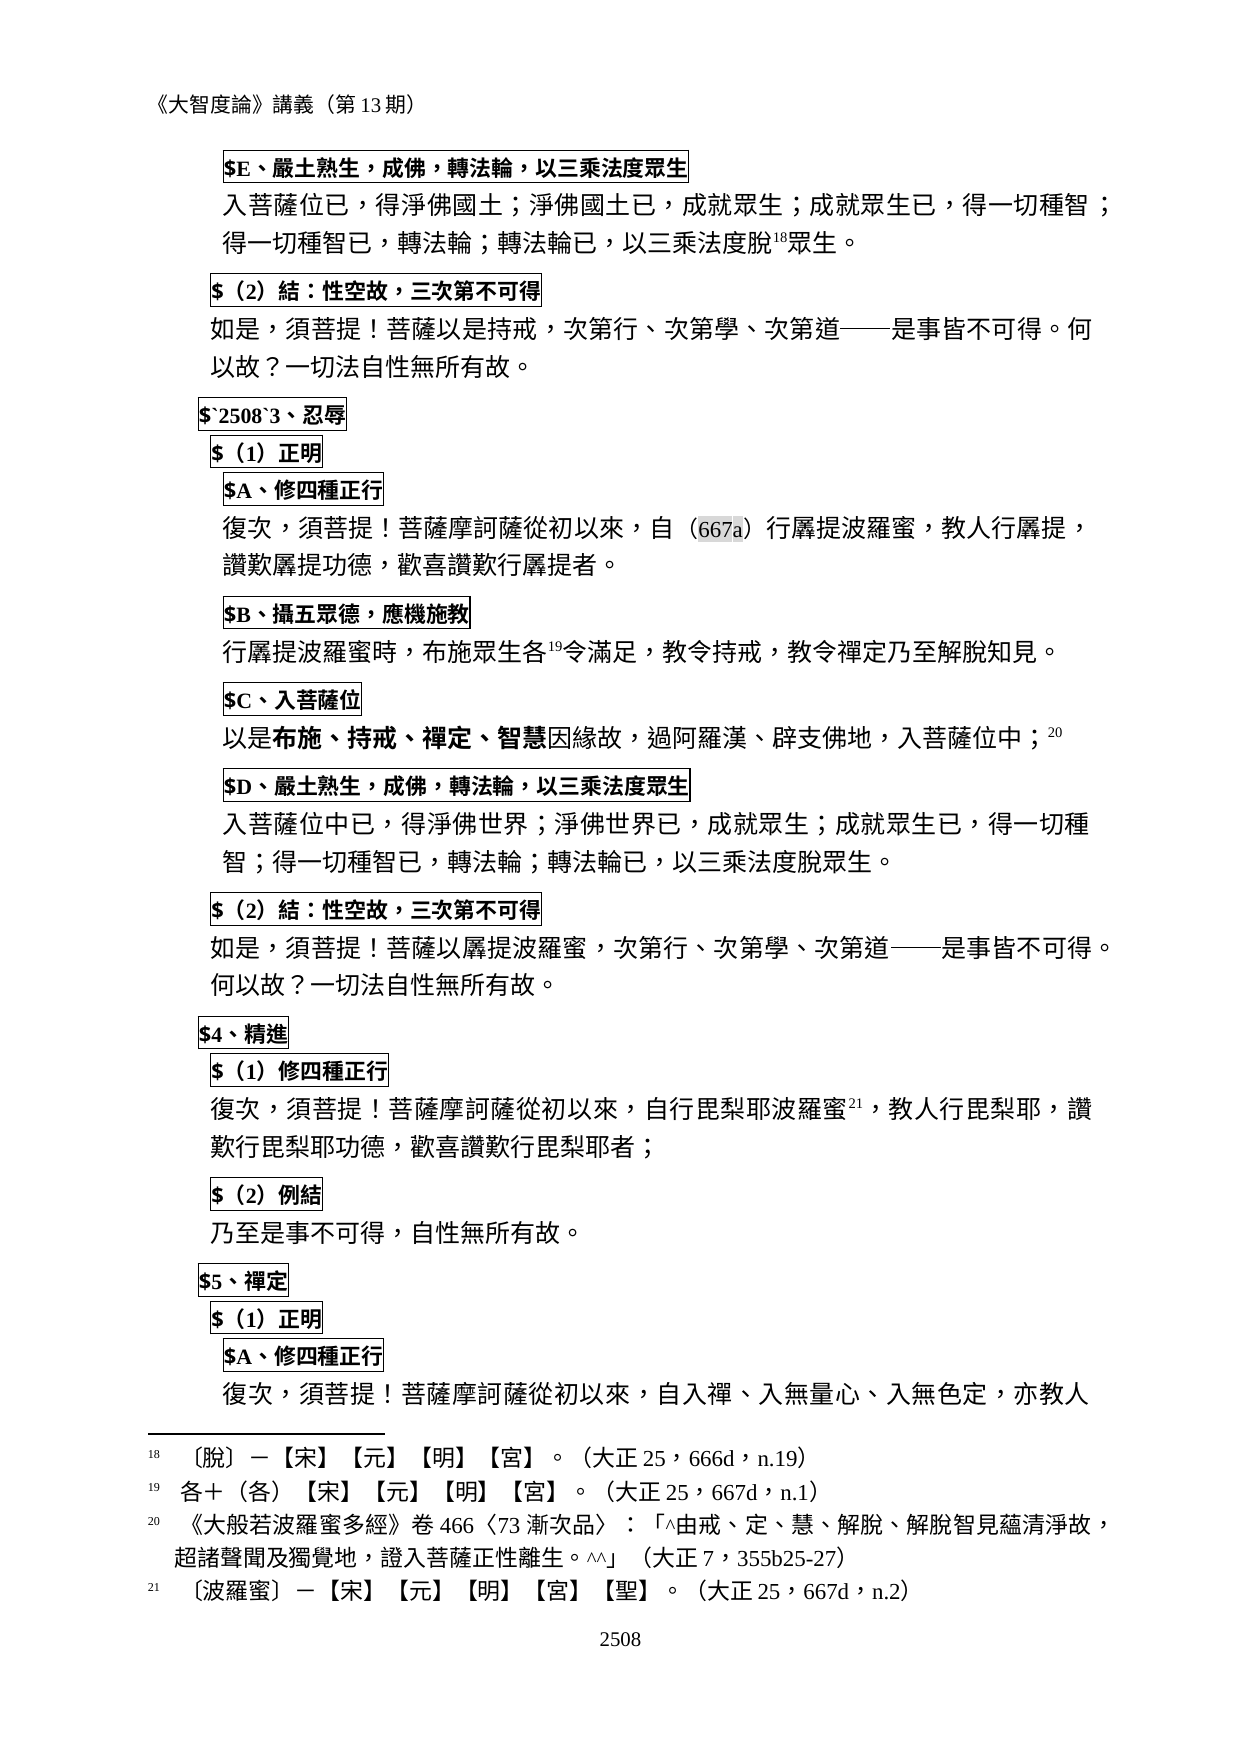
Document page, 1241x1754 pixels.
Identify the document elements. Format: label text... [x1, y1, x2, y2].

text $（1）正明 [210, 1299, 1092, 1336]
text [223, 1374, 1092, 1411]
text 入菩薩位中已，得淨佛世界；淨佛世界已，成就眾生；成就眾生已，得一切種智；得一切種智已，轉法輪；轉法輪已，以三乘法度脫眾生。 [223, 804, 1092, 879]
text $（2）例結 [210, 1175, 1092, 1213]
text $A、修四種正行 [223, 1336, 1092, 1374]
text $D、嚴土熟生，成佛，轉法輪，以三乘法度眾生 [223, 766, 1092, 804]
text $4、精進 [198, 1014, 1092, 1051]
text $（1）正明 [210, 433, 1092, 470]
text $A、修四種正行 [223, 470, 1092, 508]
text $B、攝五眾德，應機施教 [223, 594, 1092, 631]
text 行羼提波羅蜜時，布施眾生各令滿足，教令持戒，教令禪定乃至解脫知見。 [223, 631, 1092, 669]
text $E、嚴土熟生，成佛，轉法輪，以三乘法度眾生 [223, 148, 1092, 185]
text 入菩薩位已，得淨佛國土；淨佛國土已，成就眾生；成就眾生已，得一切種智；得一切種智已，轉法輪；轉法輪已，以三乘法度脫眾生。 [223, 185, 1092, 260]
text $`2508`3、忍辱 [198, 395, 1092, 433]
text 復次，須菩提！菩薩摩訶薩從初以來，自行毘梨耶波羅蜜，教人行毘梨耶，讚歎行毘梨耶功德，歡喜讚歎行毘梨耶者； [210, 1089, 1092, 1164]
text 乃至是事不可得，自性無所有故。 [210, 1213, 1092, 1250]
text $（2）結：性空故，三次第不可得 [210, 890, 1092, 928]
text 復次，須菩提！菩薩摩訶薩從初以來，自（667a）行羼提波羅蜜，教人行羼提，讚歎羼提功德，歡喜讚歎行羼提者。 [223, 508, 1092, 583]
text 以是布施、持戒、禪定、智慧因緣故，過阿羅漢、辟支佛地，入菩薩位中； [223, 718, 1092, 755]
text 如是，須菩提！菩薩以羼提波羅蜜，次第行、次第學、次第道──是事皆不可得。何以故？一切法自性無所有故。 [210, 928, 1092, 1003]
text $5、禪定 [198, 1261, 1092, 1299]
text $（1）修四種正行 [210, 1051, 1092, 1089]
text 如是，須菩提！菩薩以是持戒，次第行、次第學、次第道──是事皆不可得。何以故？一切法自性無所有故。 [210, 309, 1092, 384]
text $C、入菩薩位 [223, 680, 1092, 718]
text $（2）結：性空故，三次第不可得 [210, 271, 1092, 309]
